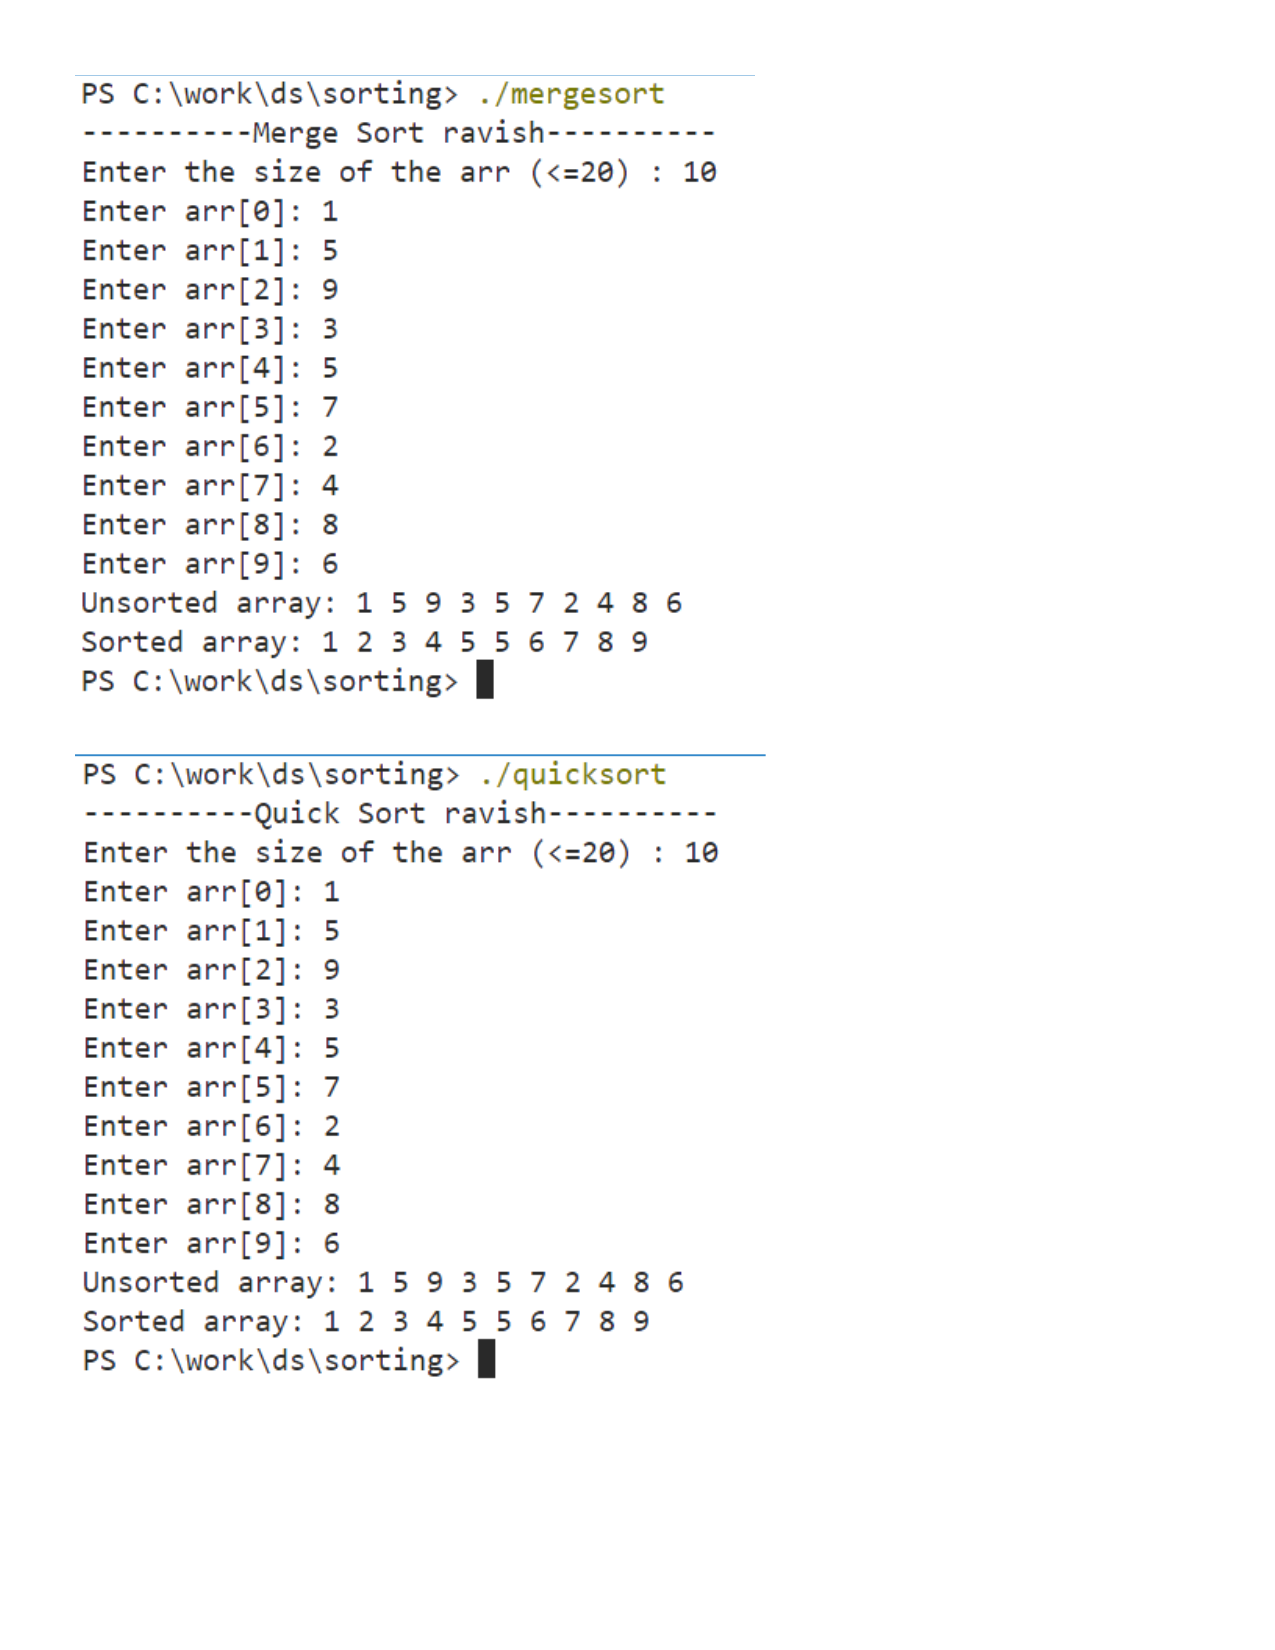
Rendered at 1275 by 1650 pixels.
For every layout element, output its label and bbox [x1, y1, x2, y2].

picture [75, 75, 755, 732]
picture [75, 750, 766, 1419]
